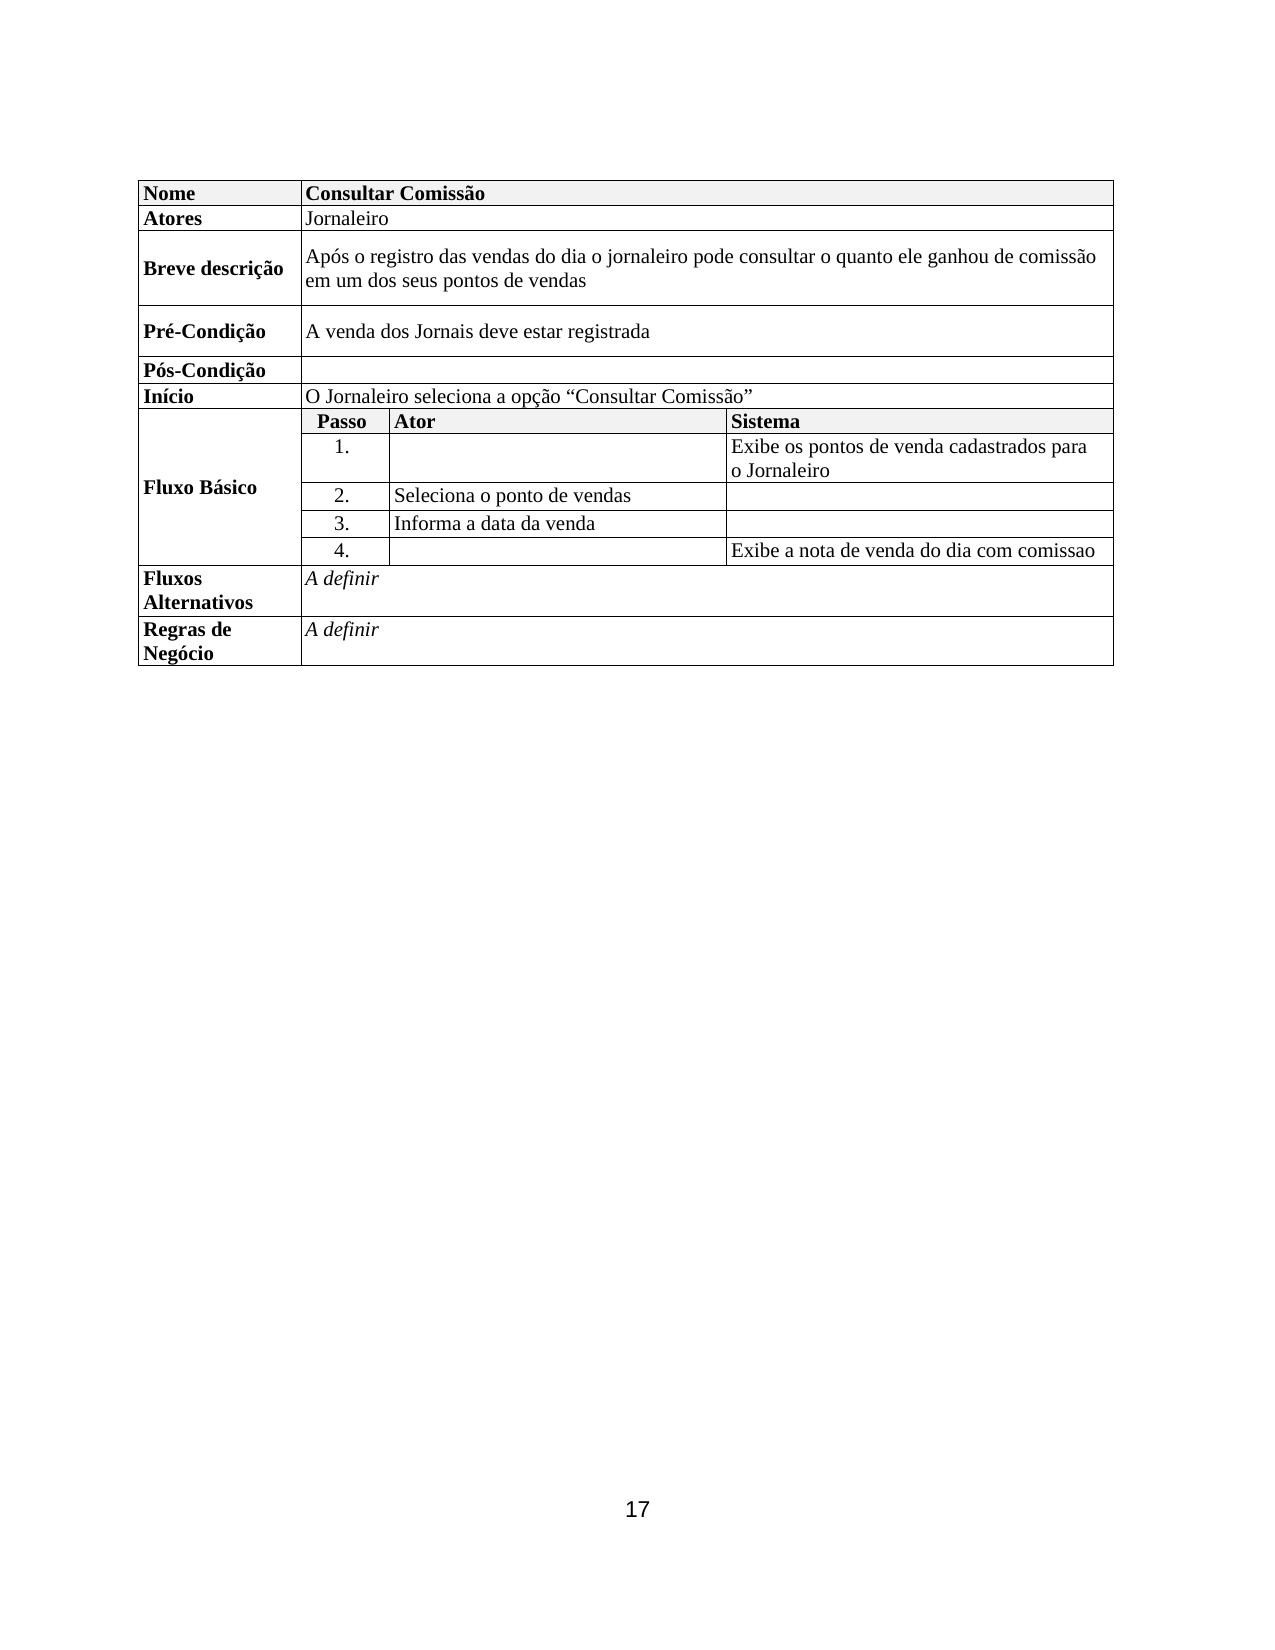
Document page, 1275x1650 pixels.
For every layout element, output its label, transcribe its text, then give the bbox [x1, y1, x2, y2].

table_cell Pré-Condição [139, 306, 301, 356]
table_cell Ator [390, 409, 726, 433]
table_cell Após o registro das vendas do dia o jornaleiro pode consultar o quanto ele ganhou de comissão em um dos seus pontos de vendas [302, 231, 1113, 305]
table_header Consultar Comissão [302, 181, 1113, 205]
table_cell Fluxo Básico [139, 409, 301, 564]
table_cell Passo [302, 409, 389, 433]
table_cell 4. [302, 538, 389, 564]
table_cell Jornaleiro [302, 206, 1113, 230]
table_cell [390, 538, 726, 564]
table_cell O Jornaleiro seleciona a opção “Consultar Comissão” [302, 384, 1113, 408]
table_cell Sistema [727, 409, 1113, 433]
table_cell Regras de Negócio [139, 617, 301, 665]
table_cell [727, 483, 1113, 510]
table_cell Exibe os pontos de venda cadastrados para o Jornaleiro [727, 434, 1113, 482]
table_cell Breve descrição [139, 231, 301, 305]
table_cell Seleciona o ponto de vendas [390, 483, 726, 510]
table_cell Informa a data da venda [390, 511, 726, 537]
table_cell 2. [302, 483, 389, 510]
table_cell A venda dos Jornais deve estar registrada [302, 306, 1113, 356]
table_cell A definir [302, 617, 1113, 665]
table_cell Atores [139, 206, 301, 230]
table_header Nome [139, 181, 301, 205]
table_cell 3. [302, 511, 389, 537]
table_cell A definir [302, 566, 1113, 616]
table_cell [302, 357, 1113, 383]
table_cell Início [139, 384, 301, 408]
table_cell Pós-Condição [139, 357, 301, 383]
table_cell Fluxos Alternativos [139, 566, 301, 616]
table_cell 1. [302, 434, 389, 482]
table_cell Exibe a nota de venda do dia com comissao [727, 538, 1113, 564]
table_cell [727, 511, 1113, 537]
table_cell [390, 434, 726, 482]
